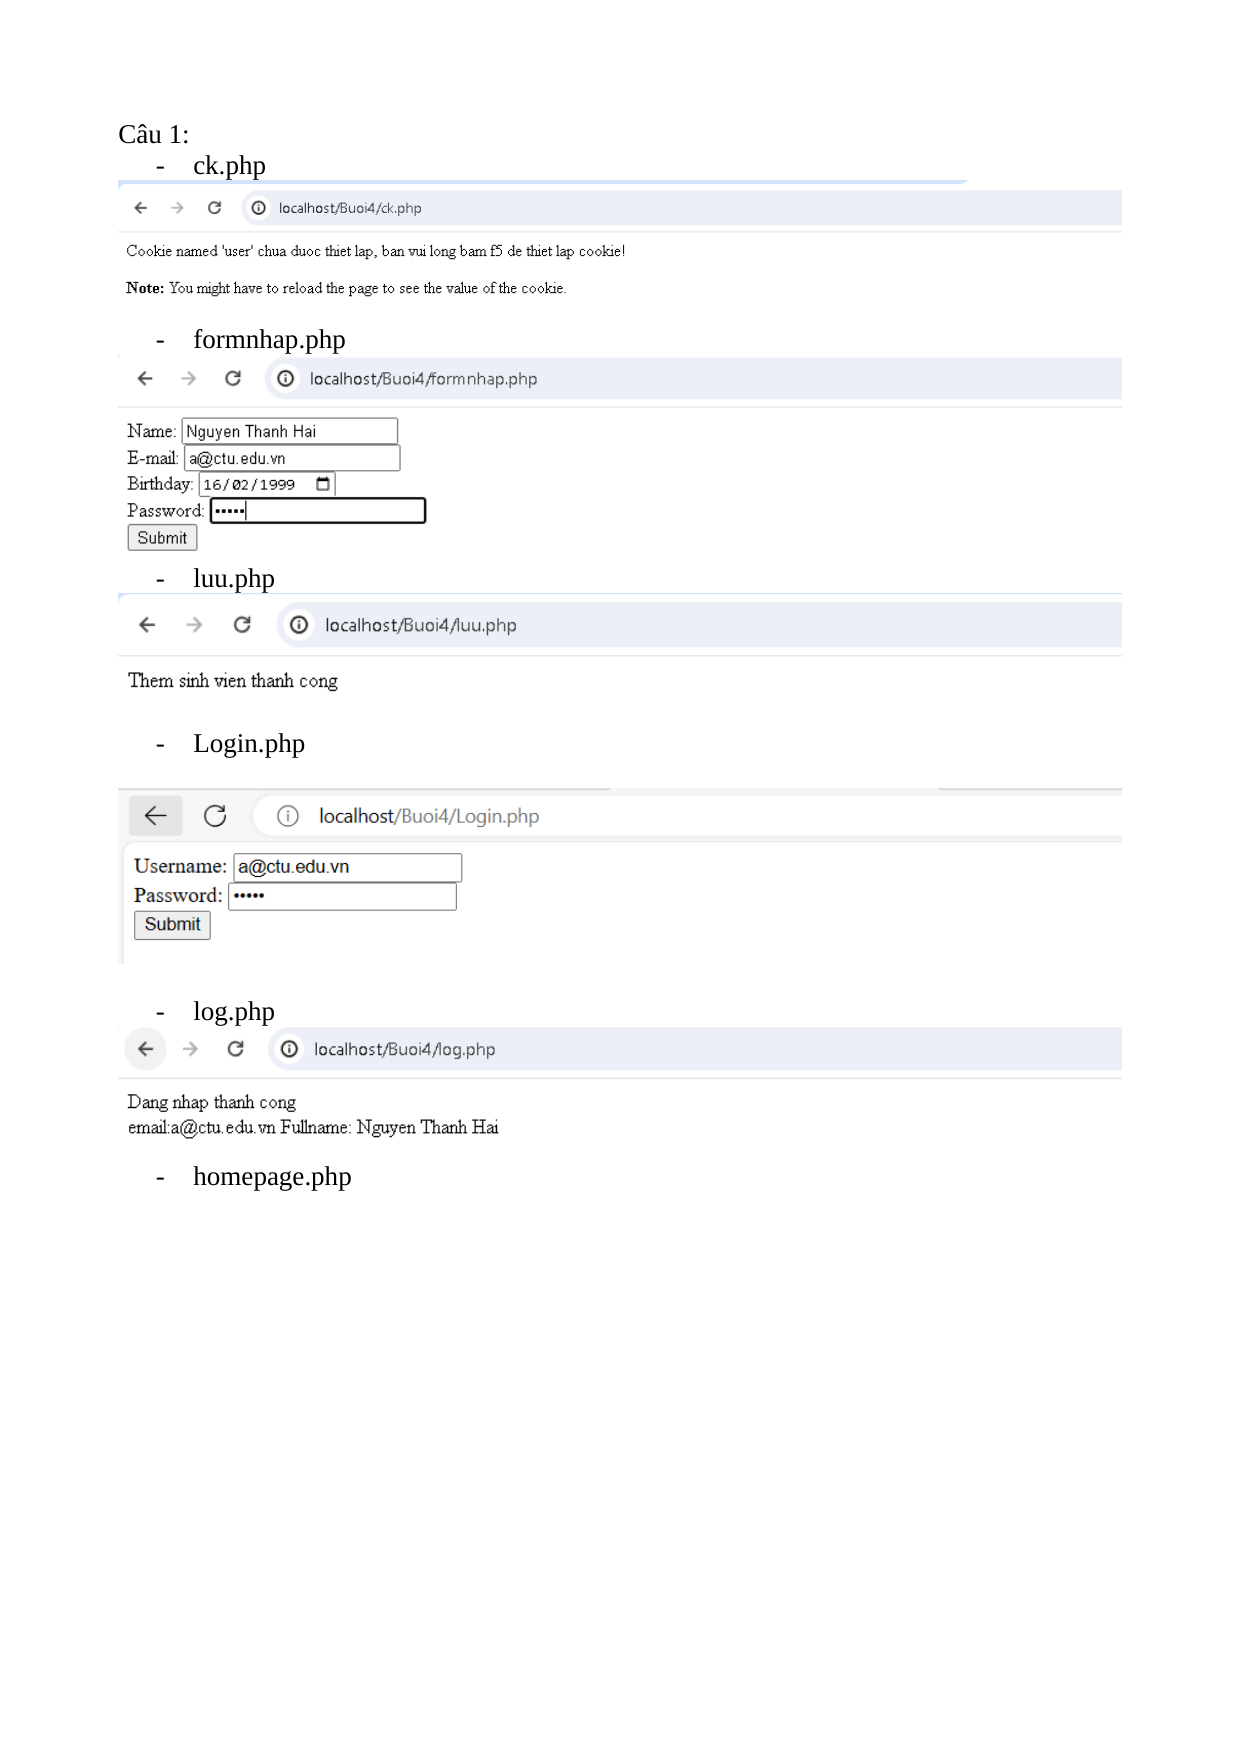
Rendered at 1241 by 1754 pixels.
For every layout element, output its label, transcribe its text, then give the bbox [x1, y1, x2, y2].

picture [118, 593, 1123, 727]
list luu.php [156, 562, 1122, 593]
list ck.php [156, 149, 1122, 180]
list formnhap.php [156, 323, 1122, 354]
list Login.php [156, 727, 1122, 758]
picture [118, 180, 1123, 323]
list homepage.php [156, 1160, 1122, 1191]
list log.php [156, 995, 1122, 1026]
picture [118, 1026, 1123, 1160]
picture [118, 788, 1123, 964]
picture [118, 354, 1123, 562]
text Câu 1: [118, 118, 1122, 149]
